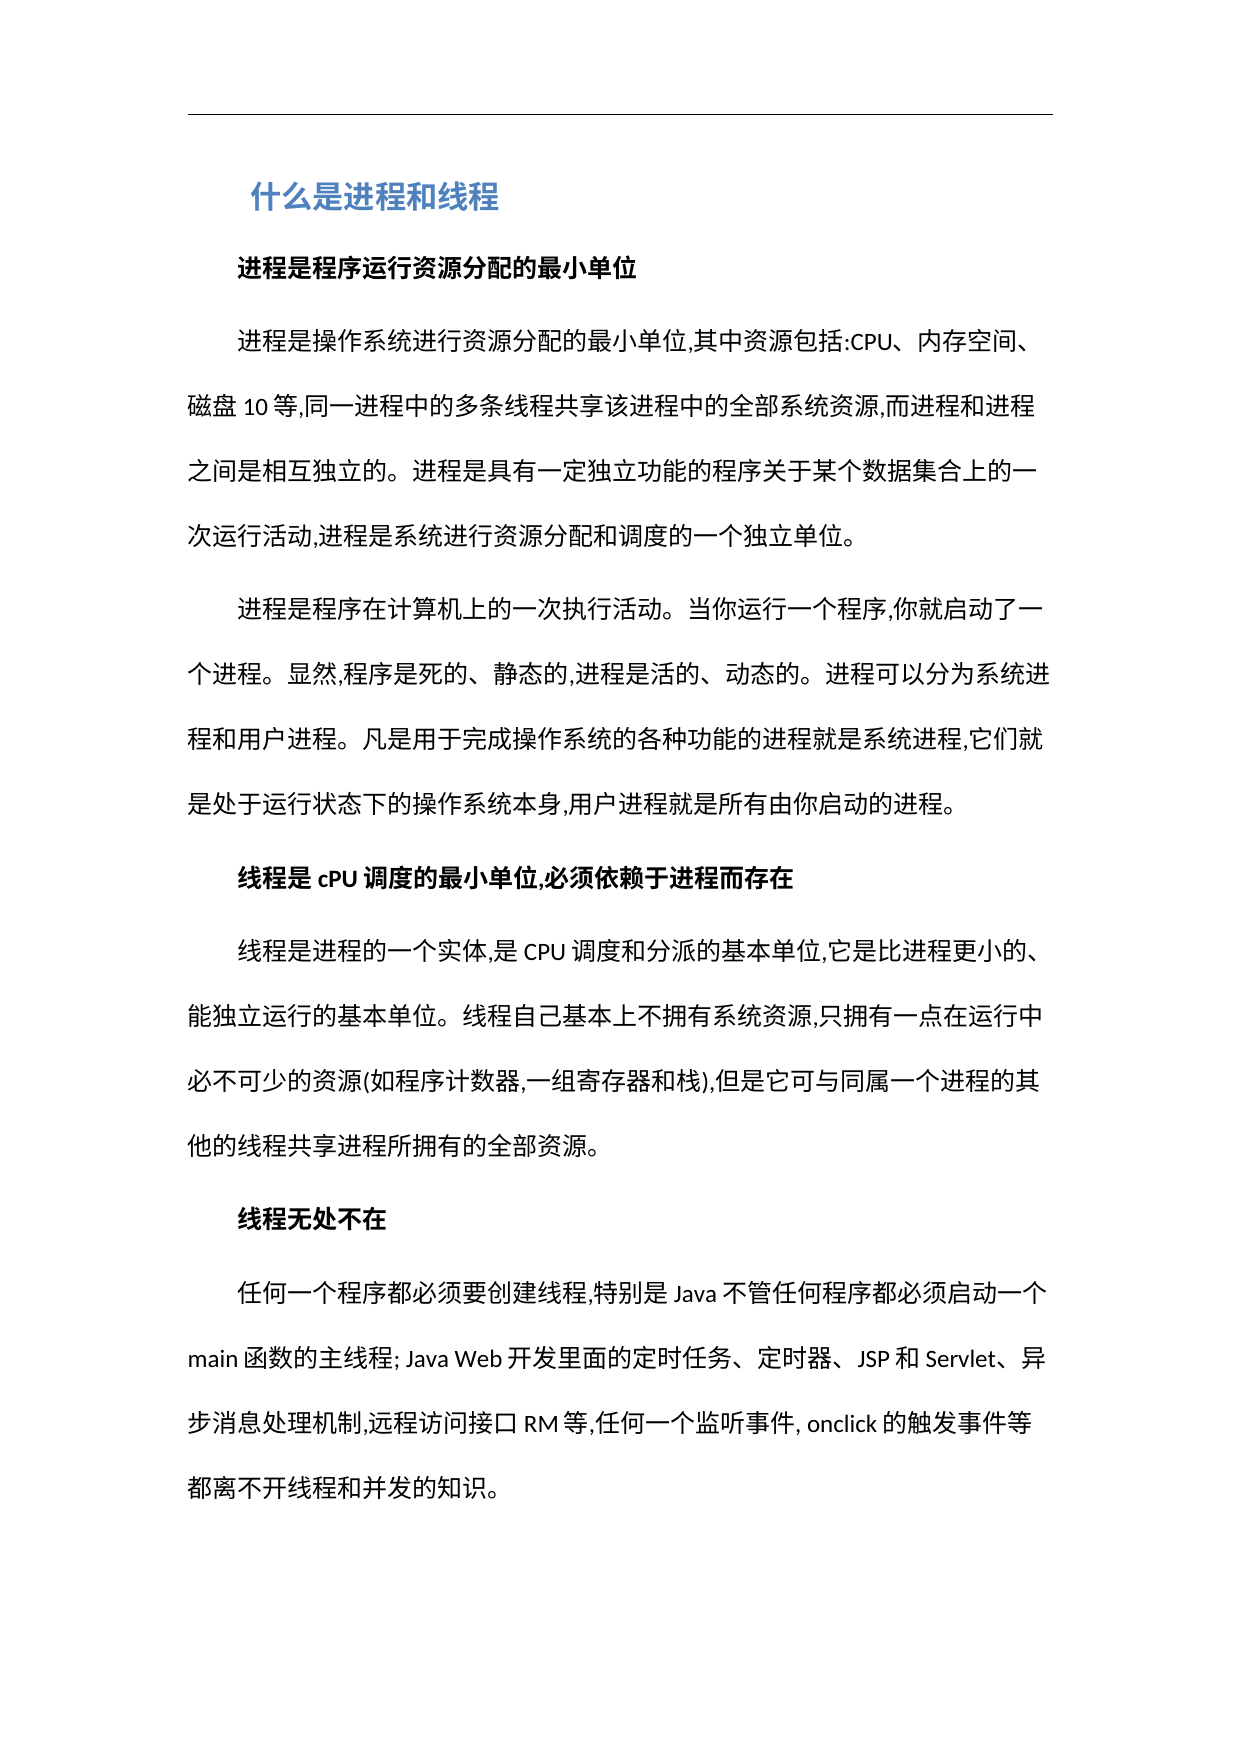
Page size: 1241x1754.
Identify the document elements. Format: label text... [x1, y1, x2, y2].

text 线程是进程的一个实体,是CPU调度和分派的基本单位,它是比进程更小的、能独立运行的基本单位。线程自己基本上不拥有系统资源,只拥有一点在运行中必不可少的资源(如程序计数器,一组寄存器和栈),但是它可与同属一个进程的其他的线程共享进程所拥有的全部资源。 [187, 917, 1053, 1177]
text 进程是程序运行资源分配的最小单位 [187, 234, 1053, 299]
text 线程是cPU调度的最小单位,必须依赖于进程而存在 [187, 844, 1053, 909]
text 线程无处不在 [187, 1185, 1053, 1250]
subtitle 什么是进程和线程 [187, 162, 1053, 227]
text 任何一个程序都必须要创建线程,特别是Java不管任何程序都必须启动一个main函数的主线程; Java Web开发里面的定时任务、定时器、JSP和 Servlet、异步消息处理机制,远程访问接口RM等,任何一个监听事件, onclick的触发事件等都离不开线程和并发的知识。 [187, 1259, 1053, 1519]
text 进程是操作系统进行资源分配的最小单位,其中资源包括:CPU、内存空间、磁盘10等,同一进程中的多条线程共享该进程中的全部系统资源,而进程和进程之间是相互独立的。进程是具有一定独立功能的程序关于某个数据集合上的一次运行活动,进程是系统进行资源分配和调度的一个独立单位。 [187, 307, 1053, 567]
text 进程是程序在计算机上的一次执行活动。当你运行一个程序,你就启动了一个进程。显然,程序是死的、静态的,进程是活的、动态的。进程可以分为系统进程和用户进程。凡是用于完成操作系统的各种功能的进程就是系统进程,它们就是处于运行状态下的操作系统本身,用户进程就是所有由你启动的进程。 [187, 575, 1053, 835]
